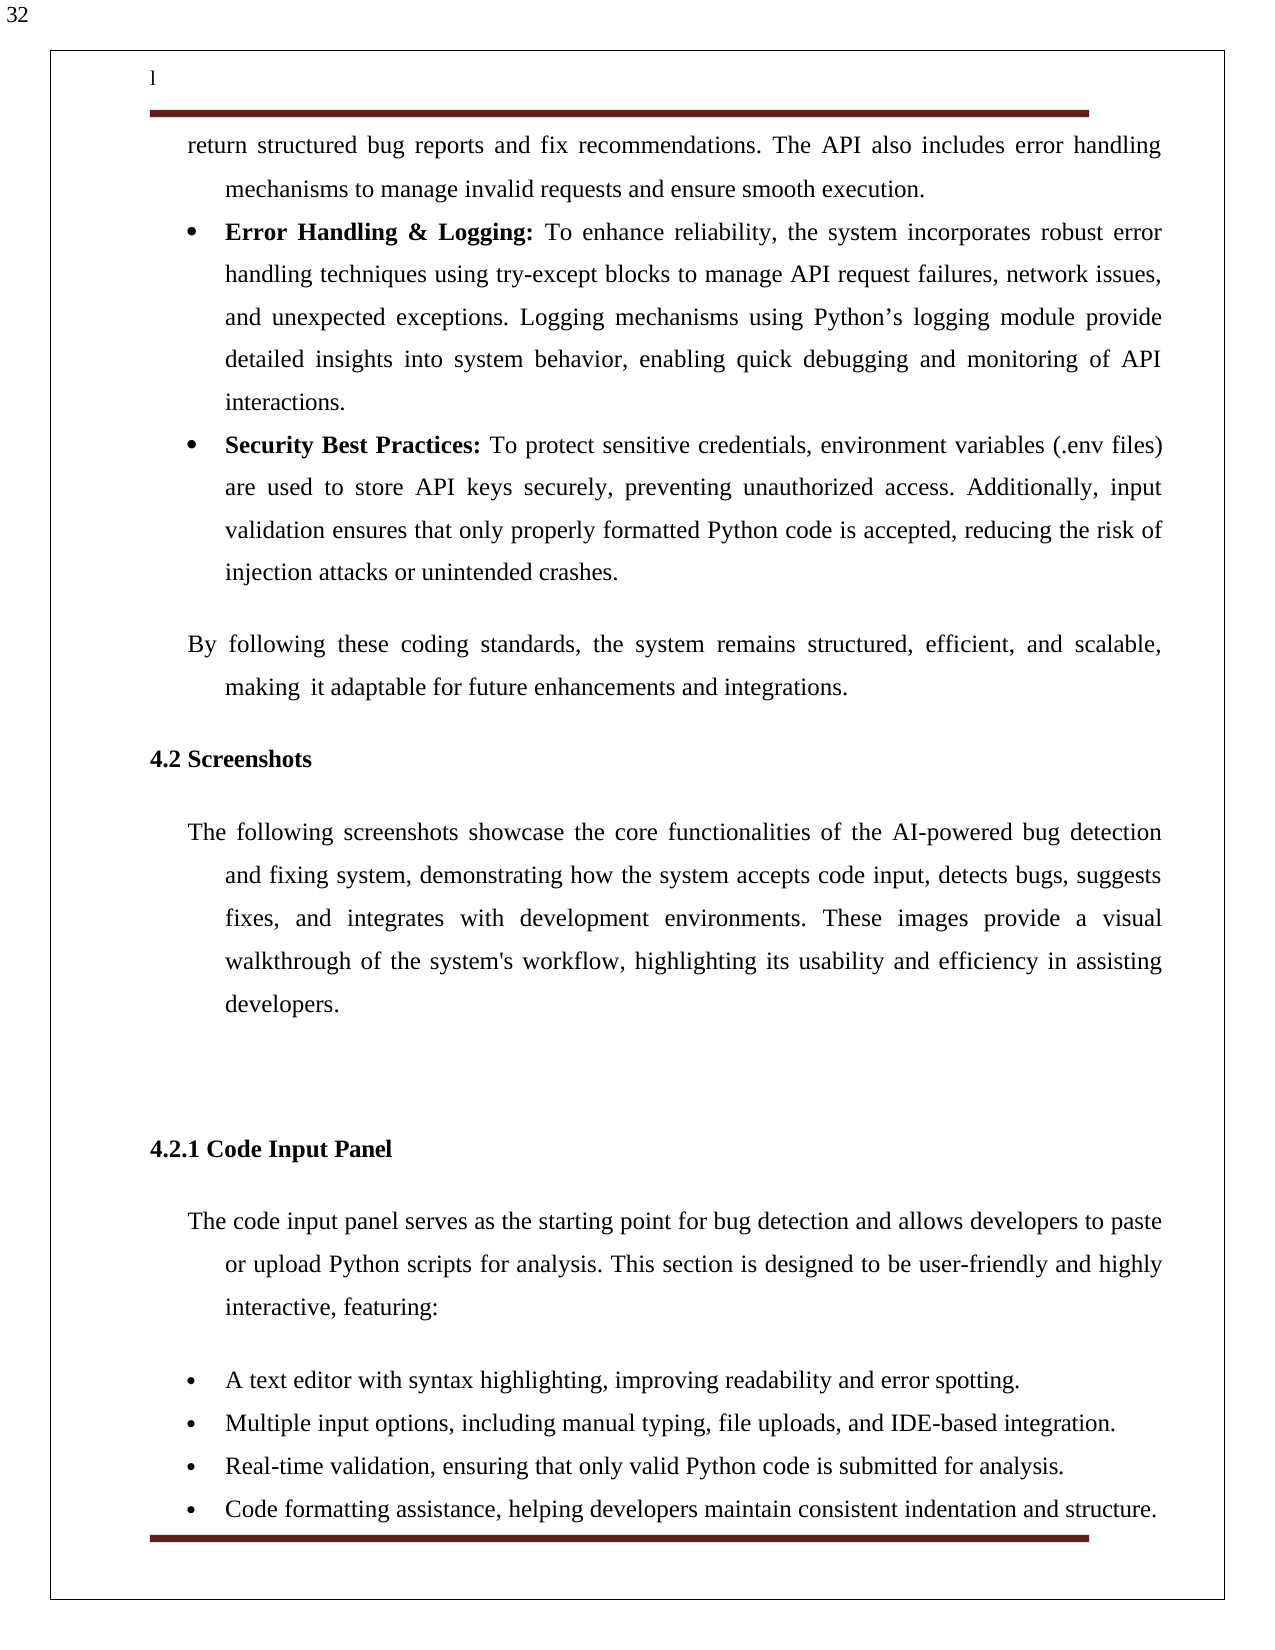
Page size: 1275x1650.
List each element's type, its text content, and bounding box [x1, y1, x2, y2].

list Multiple input options, including manual typing, file uploads, and IDE-based integration. [187, 1408, 1200, 1437]
text The following screenshots showcase the core functionalities of the AI-powered bug detection and fixing system, demonstrating how the system accepts code input, detects bugs, suggests fixes, and integrates with development environments. These images provide a visual walkthrough of the system's workflow, highlighting its usability and efficiency in assisting developers. [187, 817, 1163, 1018]
list A text editor with syntax highlighting, improving readability and error spotting. [187, 1365, 1200, 1393]
subtitle Screenshots [150, 744, 1200, 773]
subtitle Code Input Panel [150, 1134, 1200, 1163]
list Real-time validation, ensuring that only valid Python code is submitted for analysis. [187, 1451, 1200, 1480]
list Security Best Practices: To protect sensitive credentials, environment variables (.env files) are used to store API keys securely, preventing unauthorized access. Additionally, input validation ensures that only properly formatted Python code is accepted, reducing the risk of injection attacks or unintended crashes. [187, 430, 1163, 586]
list Code formatting assistance, helping developers maintain consistent indentation and structure. [187, 1494, 1200, 1523]
text By following these coding standards, the system remains structured, efficient, and scalable, making it adaptable for future enhancements and integrations. [187, 629, 1163, 701]
list Error Handling & Logging: To enhance reliability, the system incorporates robust error handling techniques using try-except blocks to manage API request failures, network issues, and unexpected exceptions. Logging mechanisms using Python’s logging module provide detailed insights into system behavior, enabling quick debugging and monitoring of API interactions. [187, 217, 1163, 416]
text The code input panel serves as the starting point for bug detection and allows developers to paste or upload Python scripts for analysis. This section is designed to be user-friendly and highly interactive, featuring: [187, 1206, 1163, 1321]
text return structured bug reports and fix recommendations. The API also includes error handling mechanisms to manage invalid requests and ensure smooth execution. [187, 131, 1163, 202]
